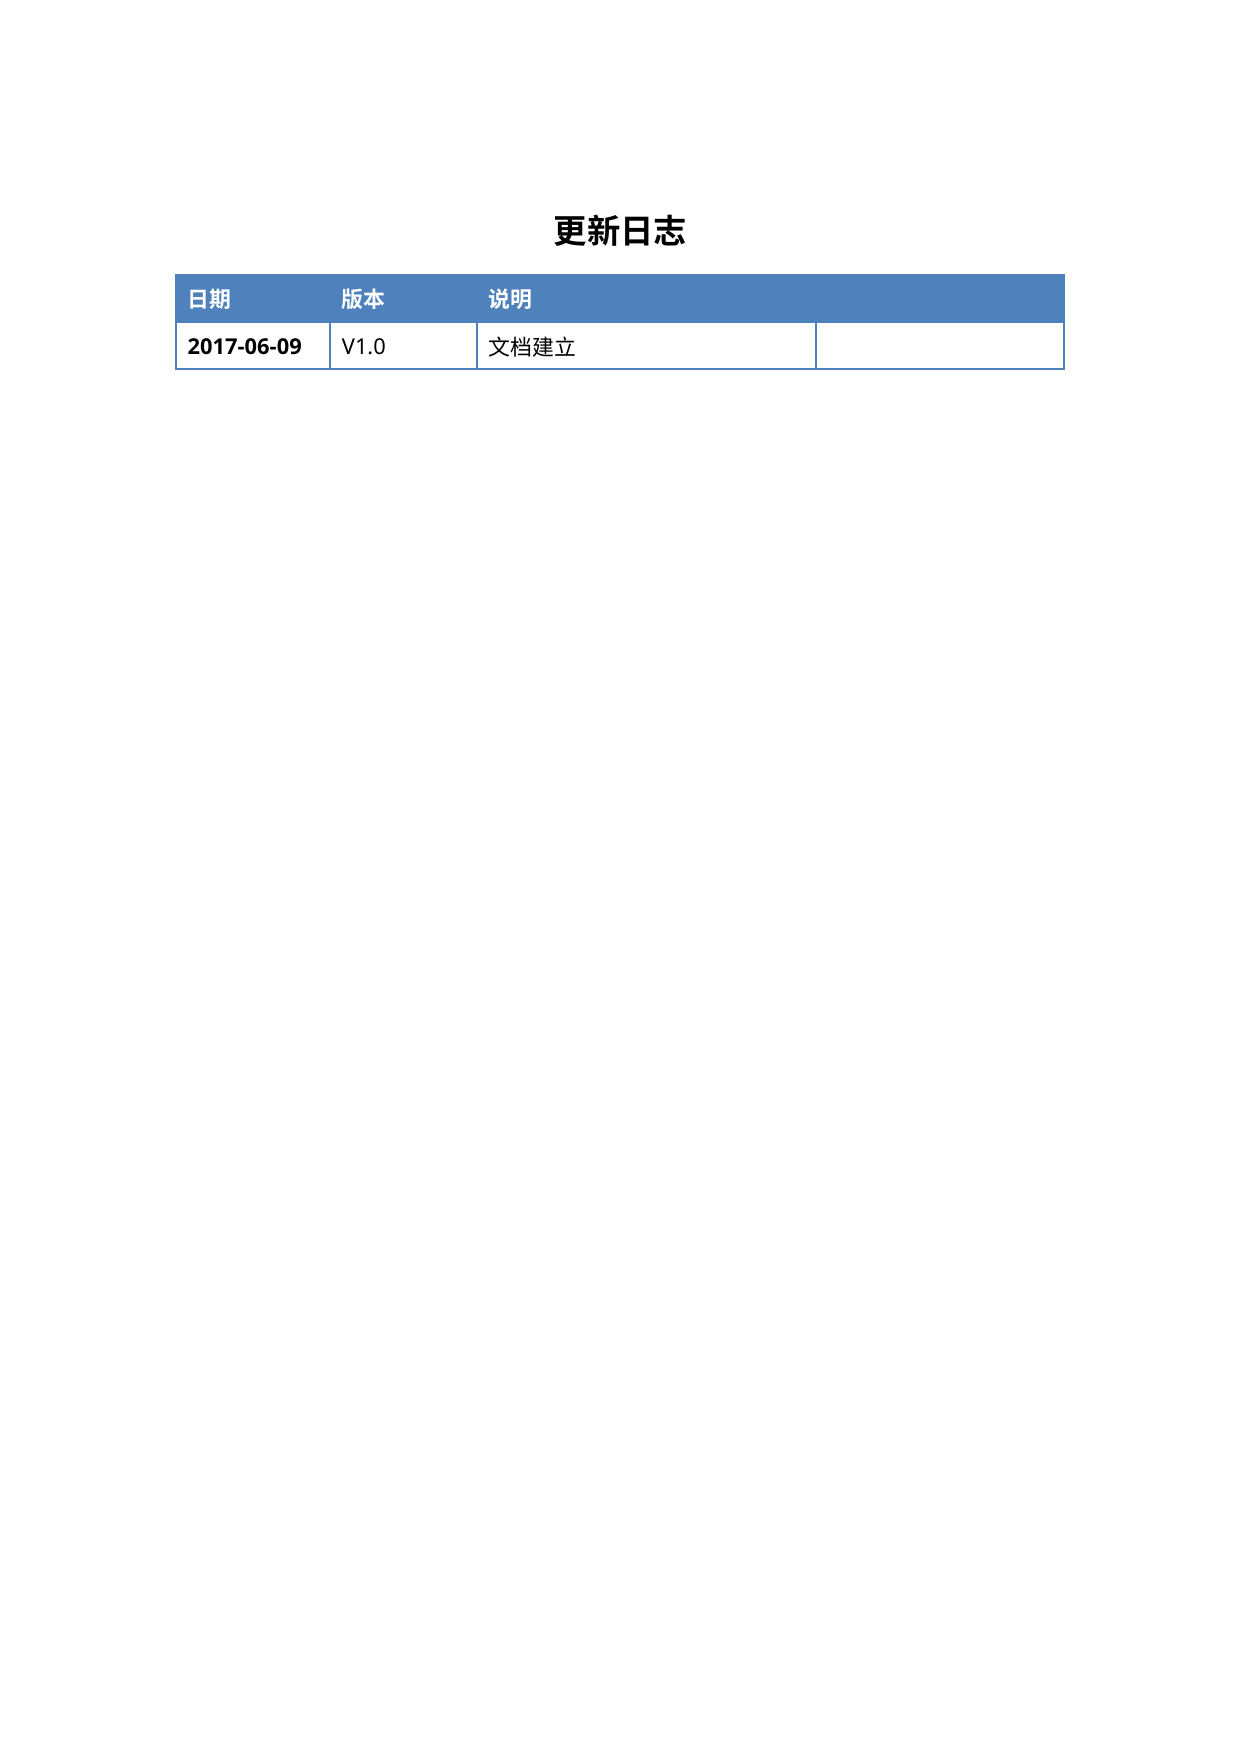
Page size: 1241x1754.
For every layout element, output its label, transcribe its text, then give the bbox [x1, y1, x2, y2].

table_header 说明 [478, 276, 815, 321]
table_cell 2017-06-09 [177, 323, 329, 368]
table_cell 文档建立 [478, 323, 815, 368]
table_header 版本 [331, 276, 476, 321]
table_header 日期 [177, 276, 329, 321]
table_cell [817, 323, 1063, 368]
subtitle 更新日志 [187, 205, 1053, 253]
table_header [817, 276, 1063, 321]
table_cell V1.0 [331, 323, 476, 368]
